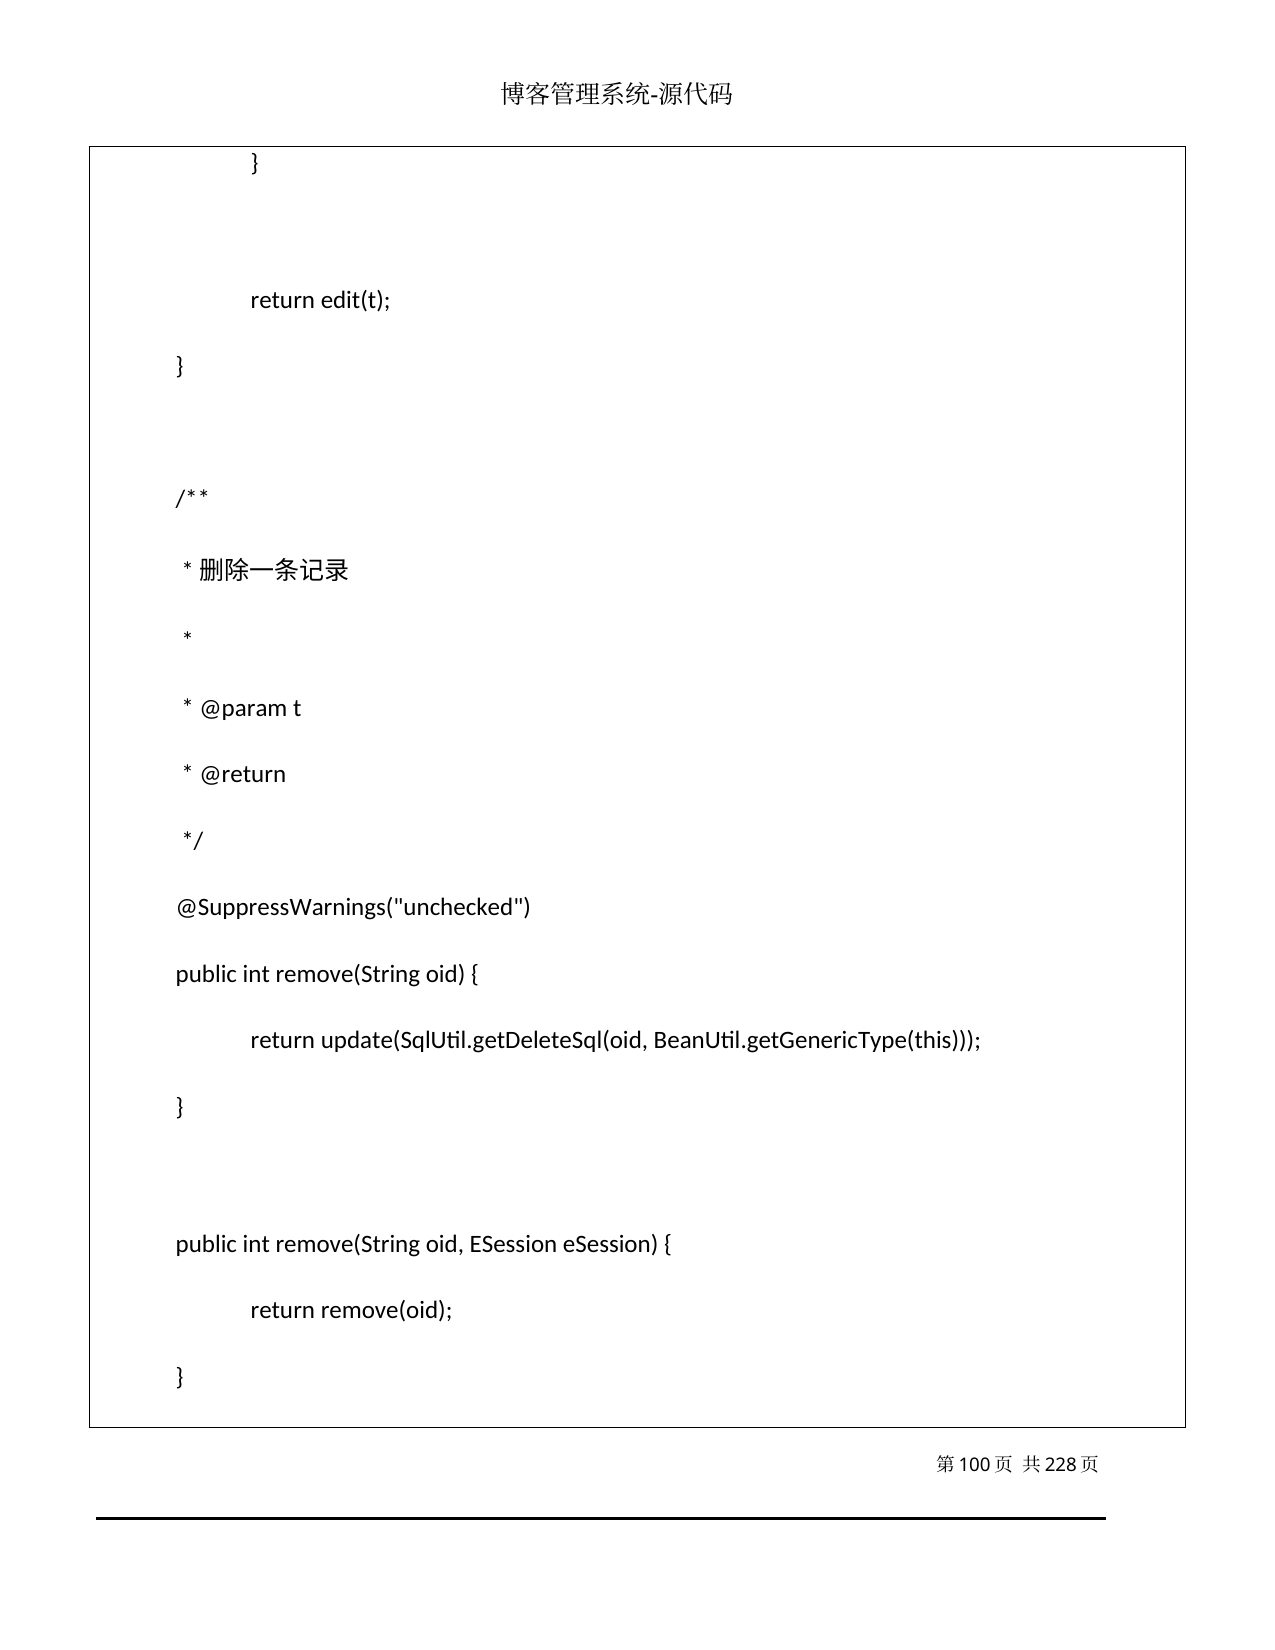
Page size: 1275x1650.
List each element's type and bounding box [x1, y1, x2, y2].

table_header [90, 147, 1185, 1427]
